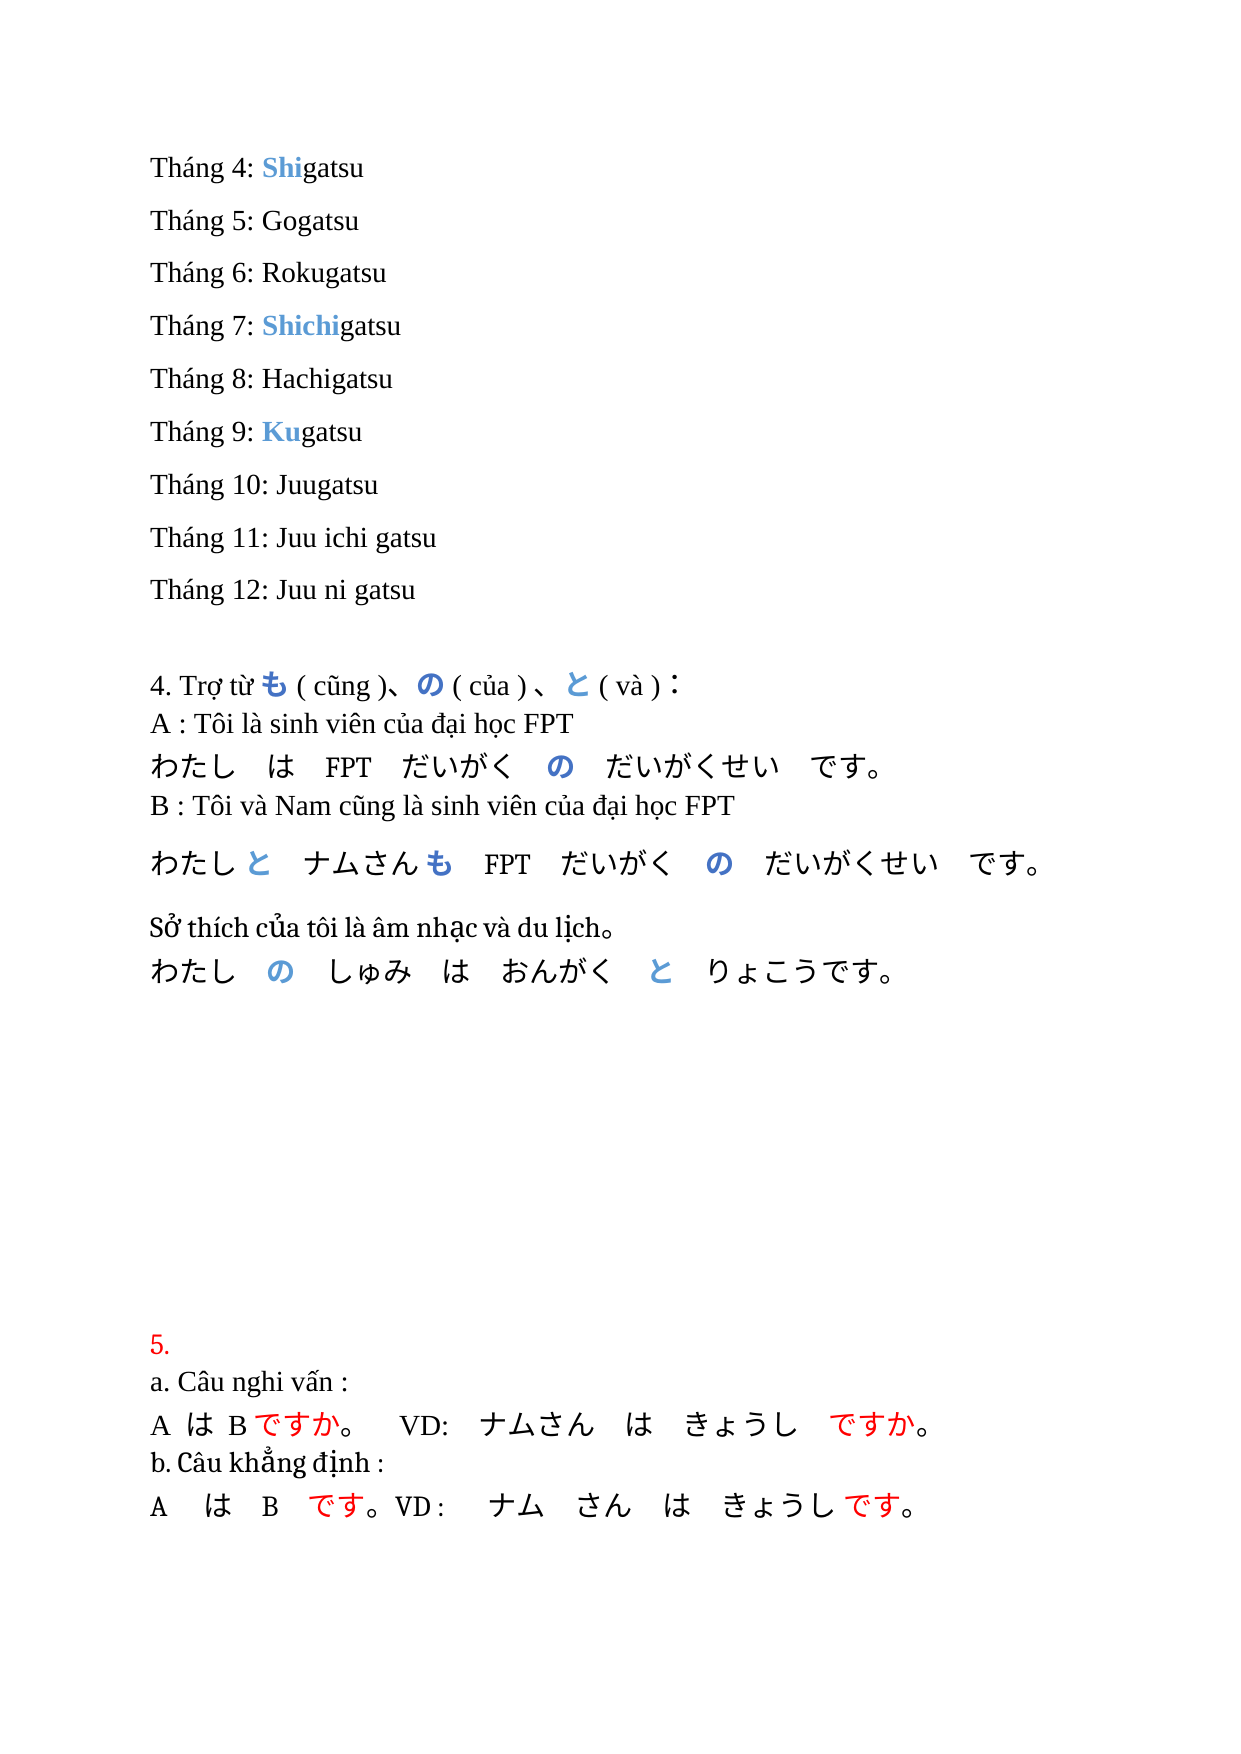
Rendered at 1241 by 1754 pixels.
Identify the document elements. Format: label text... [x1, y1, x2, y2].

text Tháng 5: Gogatsu [150, 203, 1090, 236]
text Tháng 7: Shichigatsu [150, 308, 1090, 342]
text 4. Trợ từ も ( cũng )、の ( của ) 、と ( và )： A : Tôi là sinh viên của đại học FPT わたし は FPT だいがく の だいがくせい です。 B : Tôi và Nam cũng là sinh viên của đại học FPT [150, 661, 1090, 822]
text Tháng 10: Juugatsu [150, 467, 1090, 500]
text Tháng 9: Kugatsu [150, 414, 1090, 448]
text わたし と ナムさん も FPT だいがく の だいがくせい です。 [150, 841, 1090, 883]
text Tháng 8: Hachigatsu [150, 361, 1090, 395]
text Tháng 4: Shigatsu [150, 150, 1090, 183]
text Tháng 6: Rokugatsu [150, 256, 1090, 289]
text 5. a. Câu nghi vấn : A は Bですか。 VD: ナムさん は きょうし ですか。 b. Câu khẳng định : A は B です。VD : ナム さん は きょうし です。 [150, 1328, 1090, 1525]
text Tháng 12: Juu ni gatsu [150, 572, 1090, 642]
text Sở thích của tôi là âm nhạc và du lịch。 わたし の しゅみ は おんがく と りょこうです。 [150, 903, 1090, 991]
text Tháng 11: Juu ichi gatsu [150, 520, 1090, 553]
